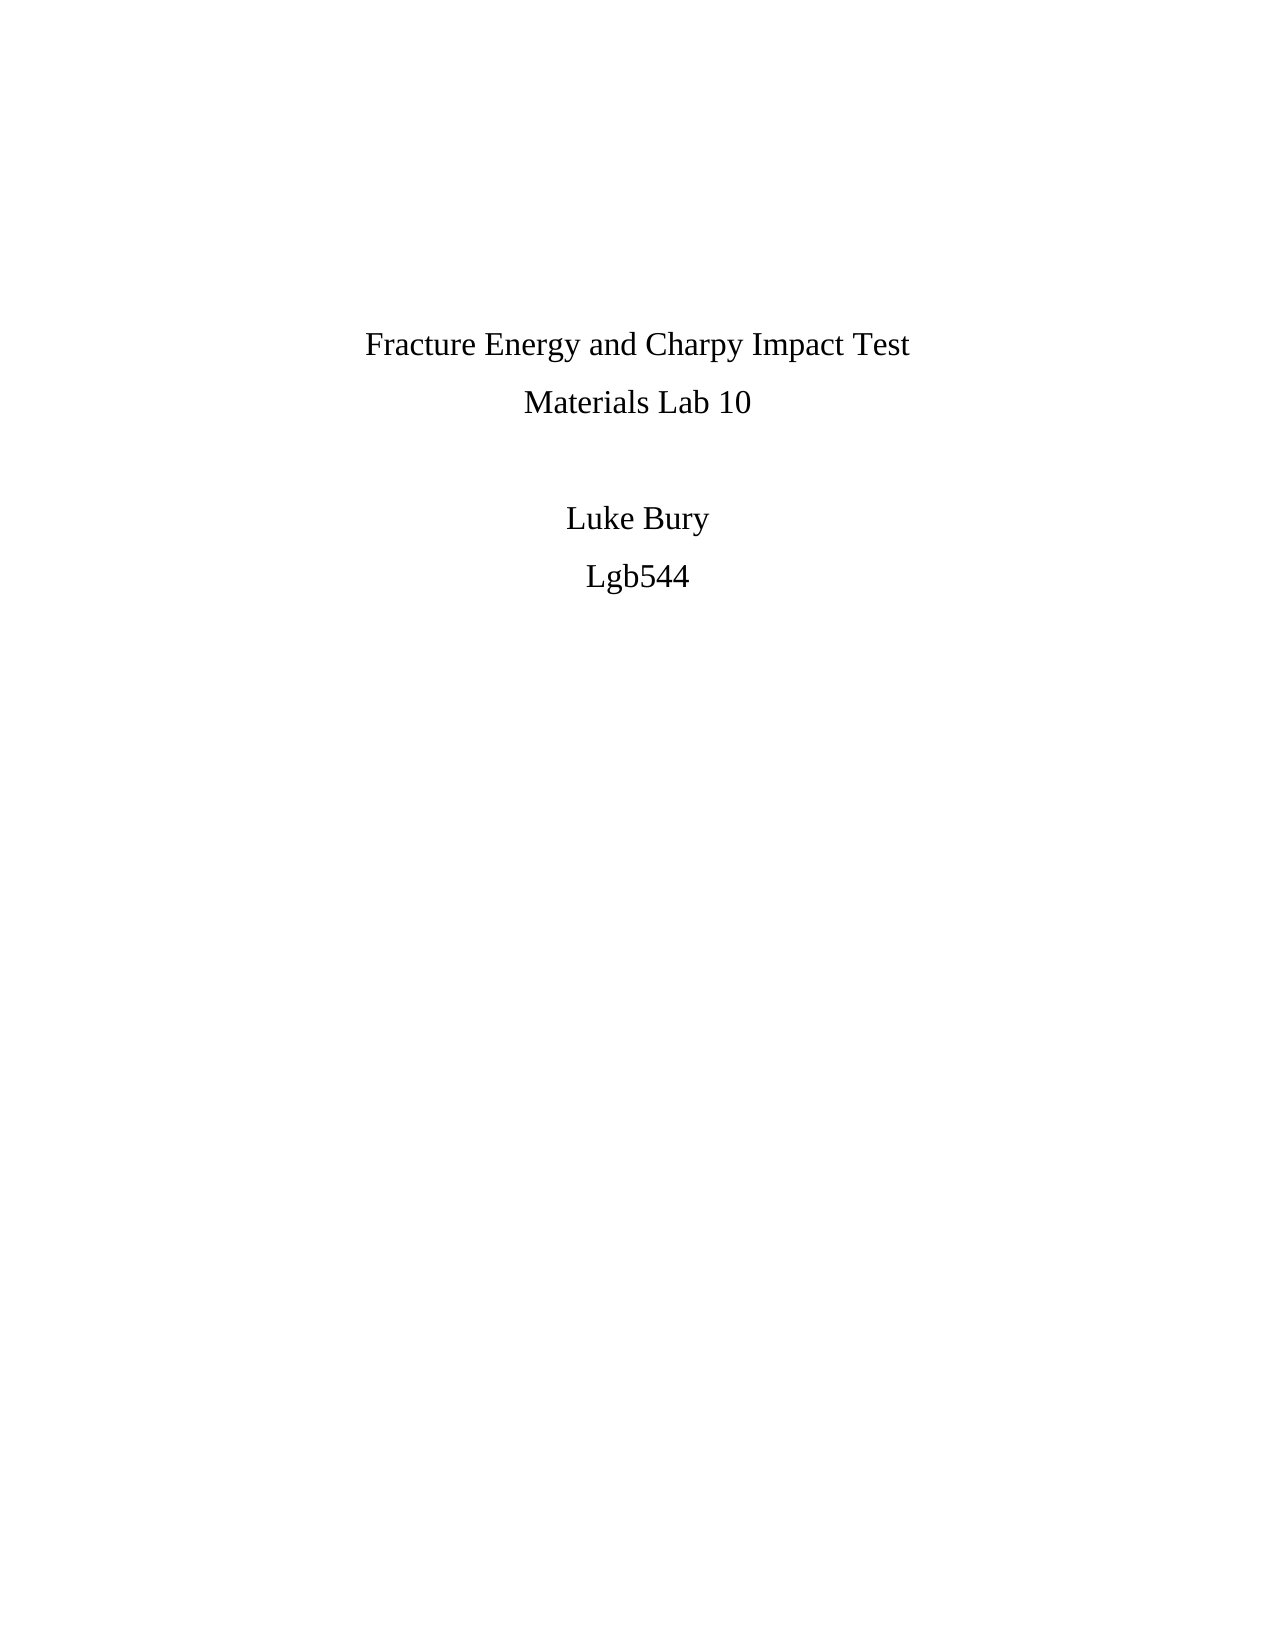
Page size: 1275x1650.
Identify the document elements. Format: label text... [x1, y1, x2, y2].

text Fracture Energy and Charpy Impact Test [150, 324, 1125, 362]
text Luke Bury [150, 498, 1125, 536]
text Materials Lab 10 [150, 382, 1125, 420]
text Lgb544 [150, 556, 1125, 594]
